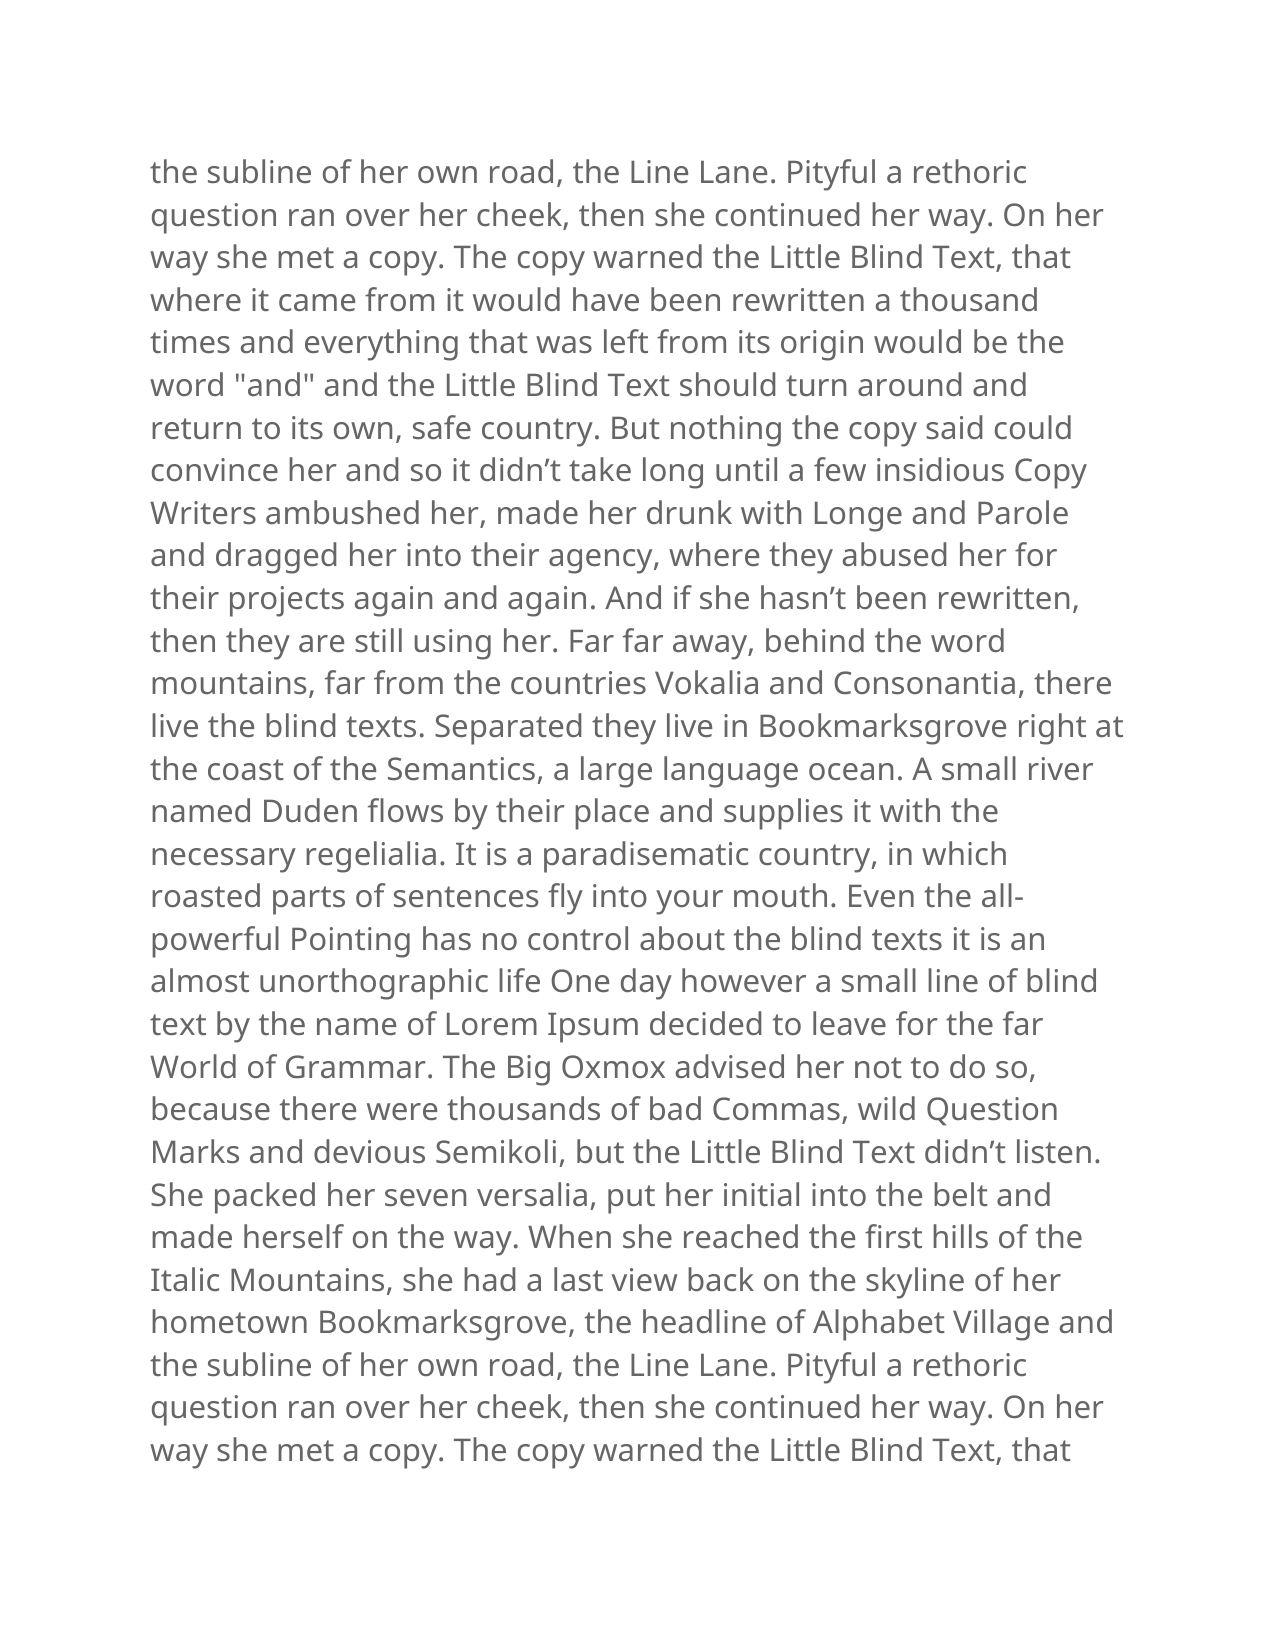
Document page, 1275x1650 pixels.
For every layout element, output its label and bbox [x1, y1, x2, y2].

text [150, 150, 1125, 1471]
